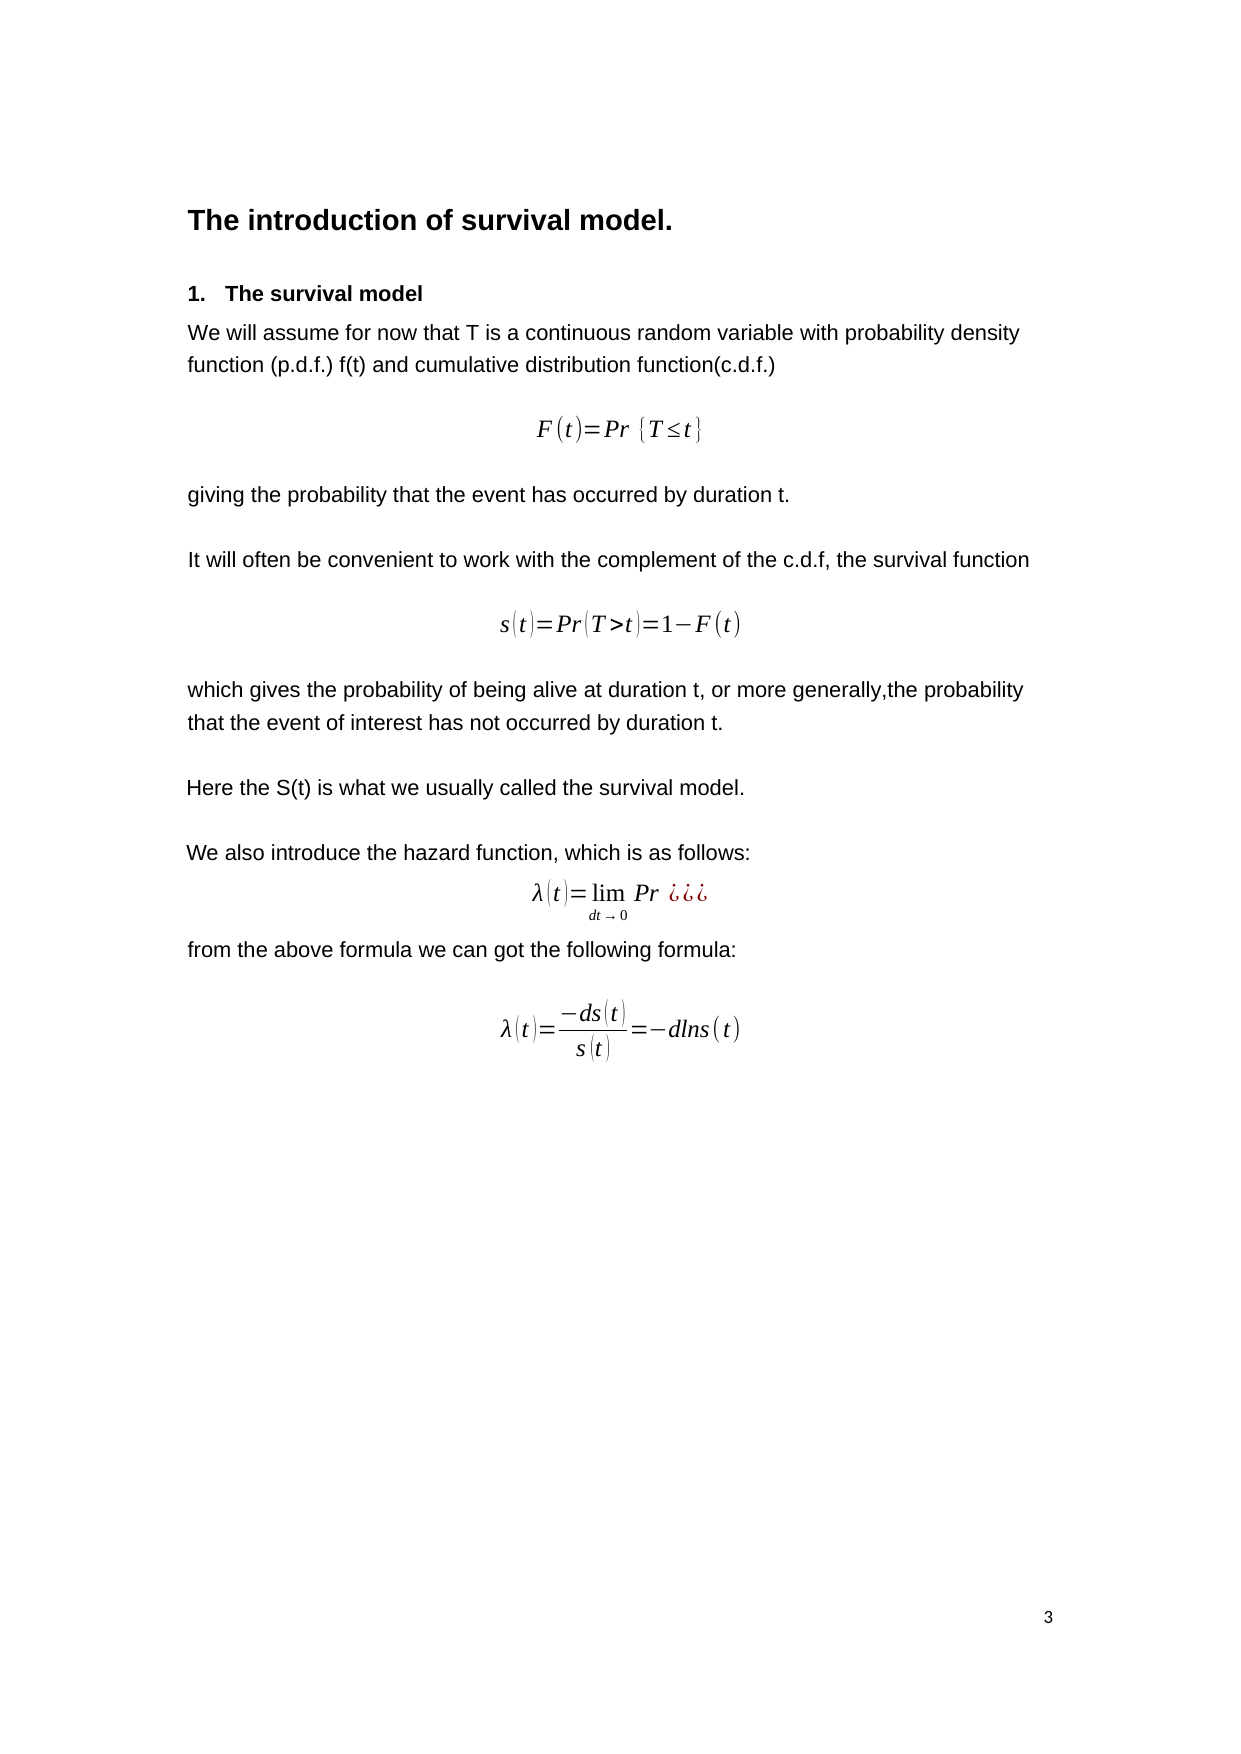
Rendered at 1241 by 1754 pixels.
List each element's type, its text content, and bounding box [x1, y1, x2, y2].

list Here the S(t) is what we usually called the survival model. [186, 771, 1053, 803]
text We will assume for now that T is a continuous random variable with probability density function (p.d.f.) f(t) and cumulative distribution function(c.d.f.) [187, 316, 1053, 381]
text giving the probability that the event has occurred by duration t. [187, 478, 1053, 511]
title The introduction of survival model. [187, 187, 1053, 252]
list We also introduce the hazard function, which is as follows: [186, 836, 1053, 868]
list It will often be convenient to work with the complement of the c.d.f, the survival function [188, 543, 1053, 576]
text from the above formula we can got the following formula: [187, 933, 1053, 966]
subtitle The survival model [187, 277, 1053, 309]
list which gives the probability of being alive at duration t, or more generally,the probability that the event of interest has not occurred by duration t. [187, 673, 1053, 738]
